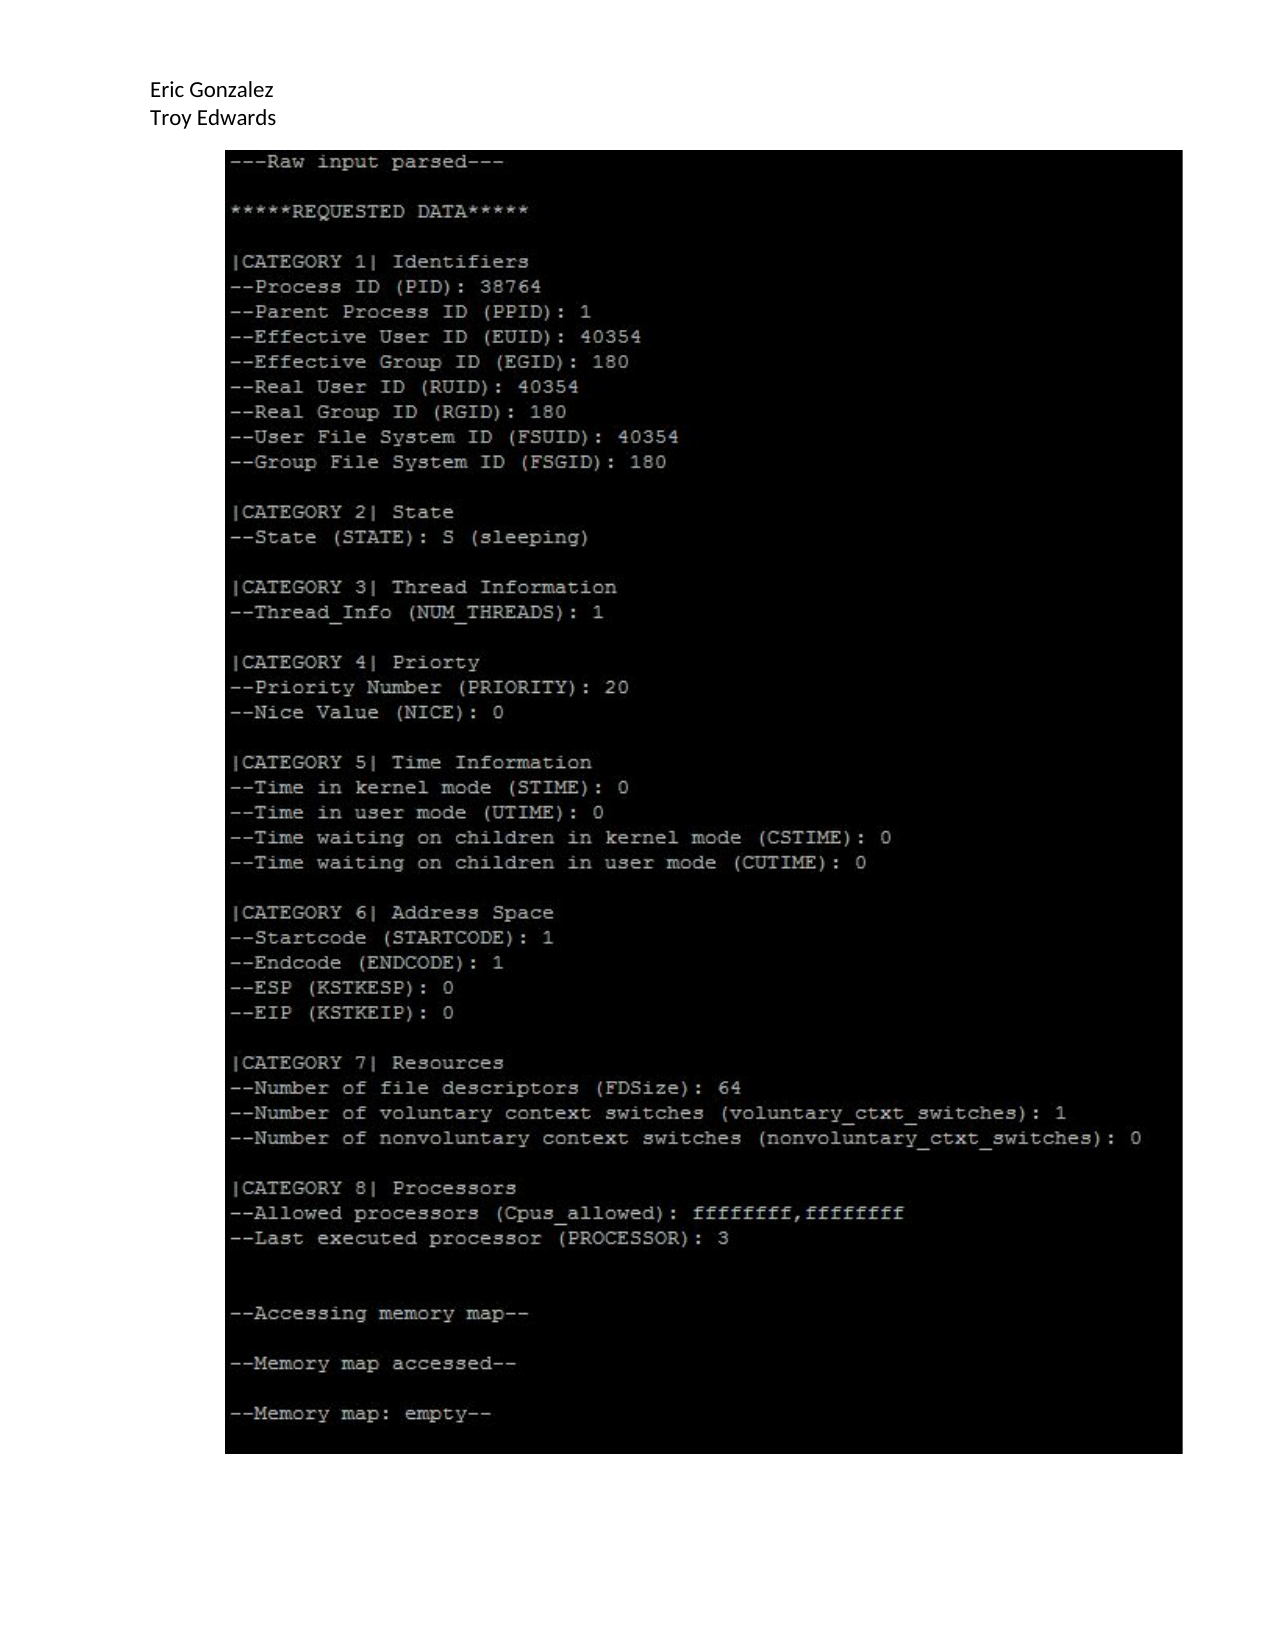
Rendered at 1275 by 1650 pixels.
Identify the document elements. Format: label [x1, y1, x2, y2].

picture [225, 150, 1183, 1454]
